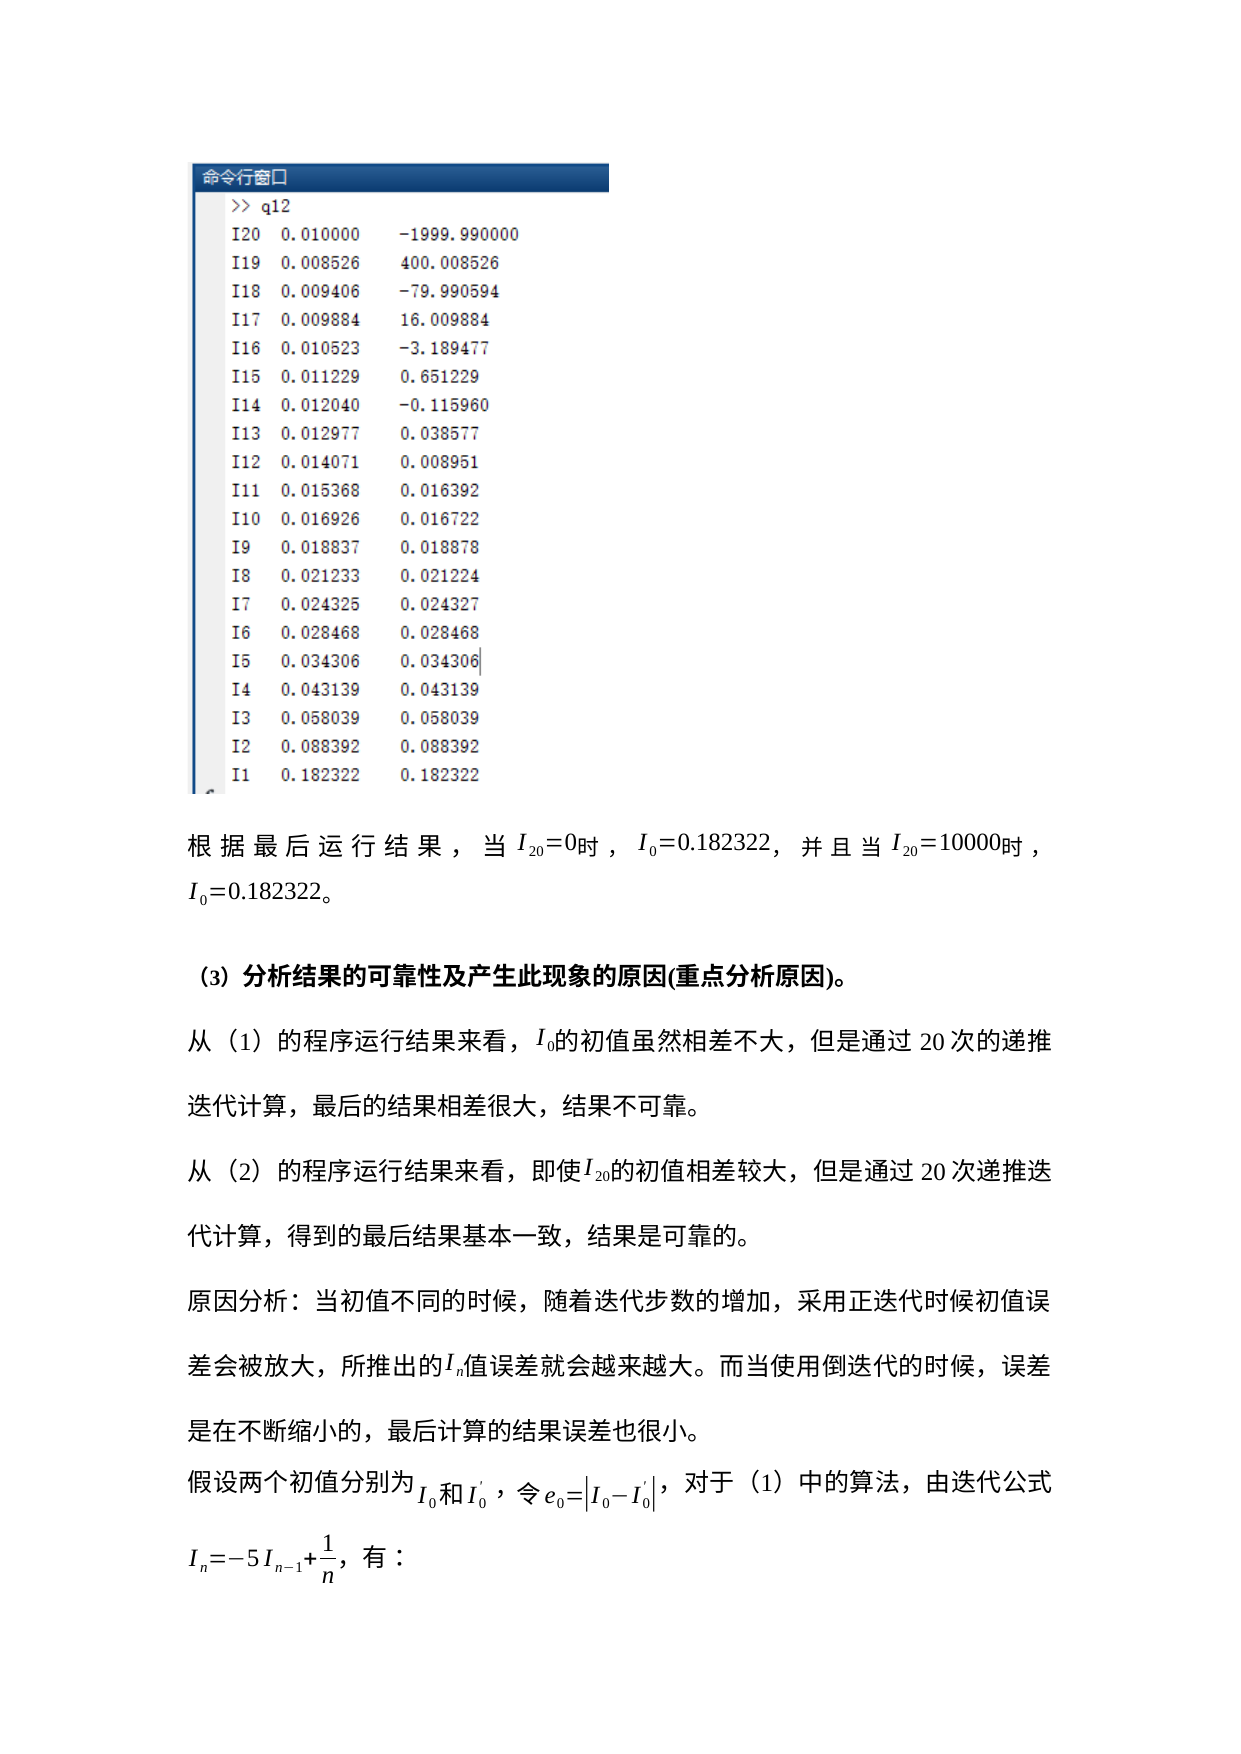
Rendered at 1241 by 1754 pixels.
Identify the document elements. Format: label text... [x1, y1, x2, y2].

picture [187, 162, 609, 794]
text 原因分析：当初值不同的时候，随着迭代步数的增加，采用正迭代时候初值误差会被放大，所推出的值误差就会越来越大。而当使用倒迭代的时候，误差是在不断缩小的，最后计算的结果误差也很小。 [187, 1267, 1053, 1462]
text 从（2）的程序运行结果来看，即使的初值相差较大，但是通过20次递推迭代计算，得到的最后结果基本一致，结果是可靠的。 [187, 1137, 1053, 1267]
text 从（1）的程序运行结果来看，的初值虽然相差不大，但是通过20次的递推迭代计算，最后的结果相差很大，结果不可靠。 [187, 1007, 1053, 1137]
text 假设两个初值分别为，对于（1）中的算法，由迭代公式，有 [187, 1462, 1053, 1592]
text 根据最后运行结果，当时，，并且当时，。 [187, 812, 1053, 909]
text （3）分析结果的可靠性及产生此现象的原因(重点分析原因)。 [187, 942, 1053, 1007]
